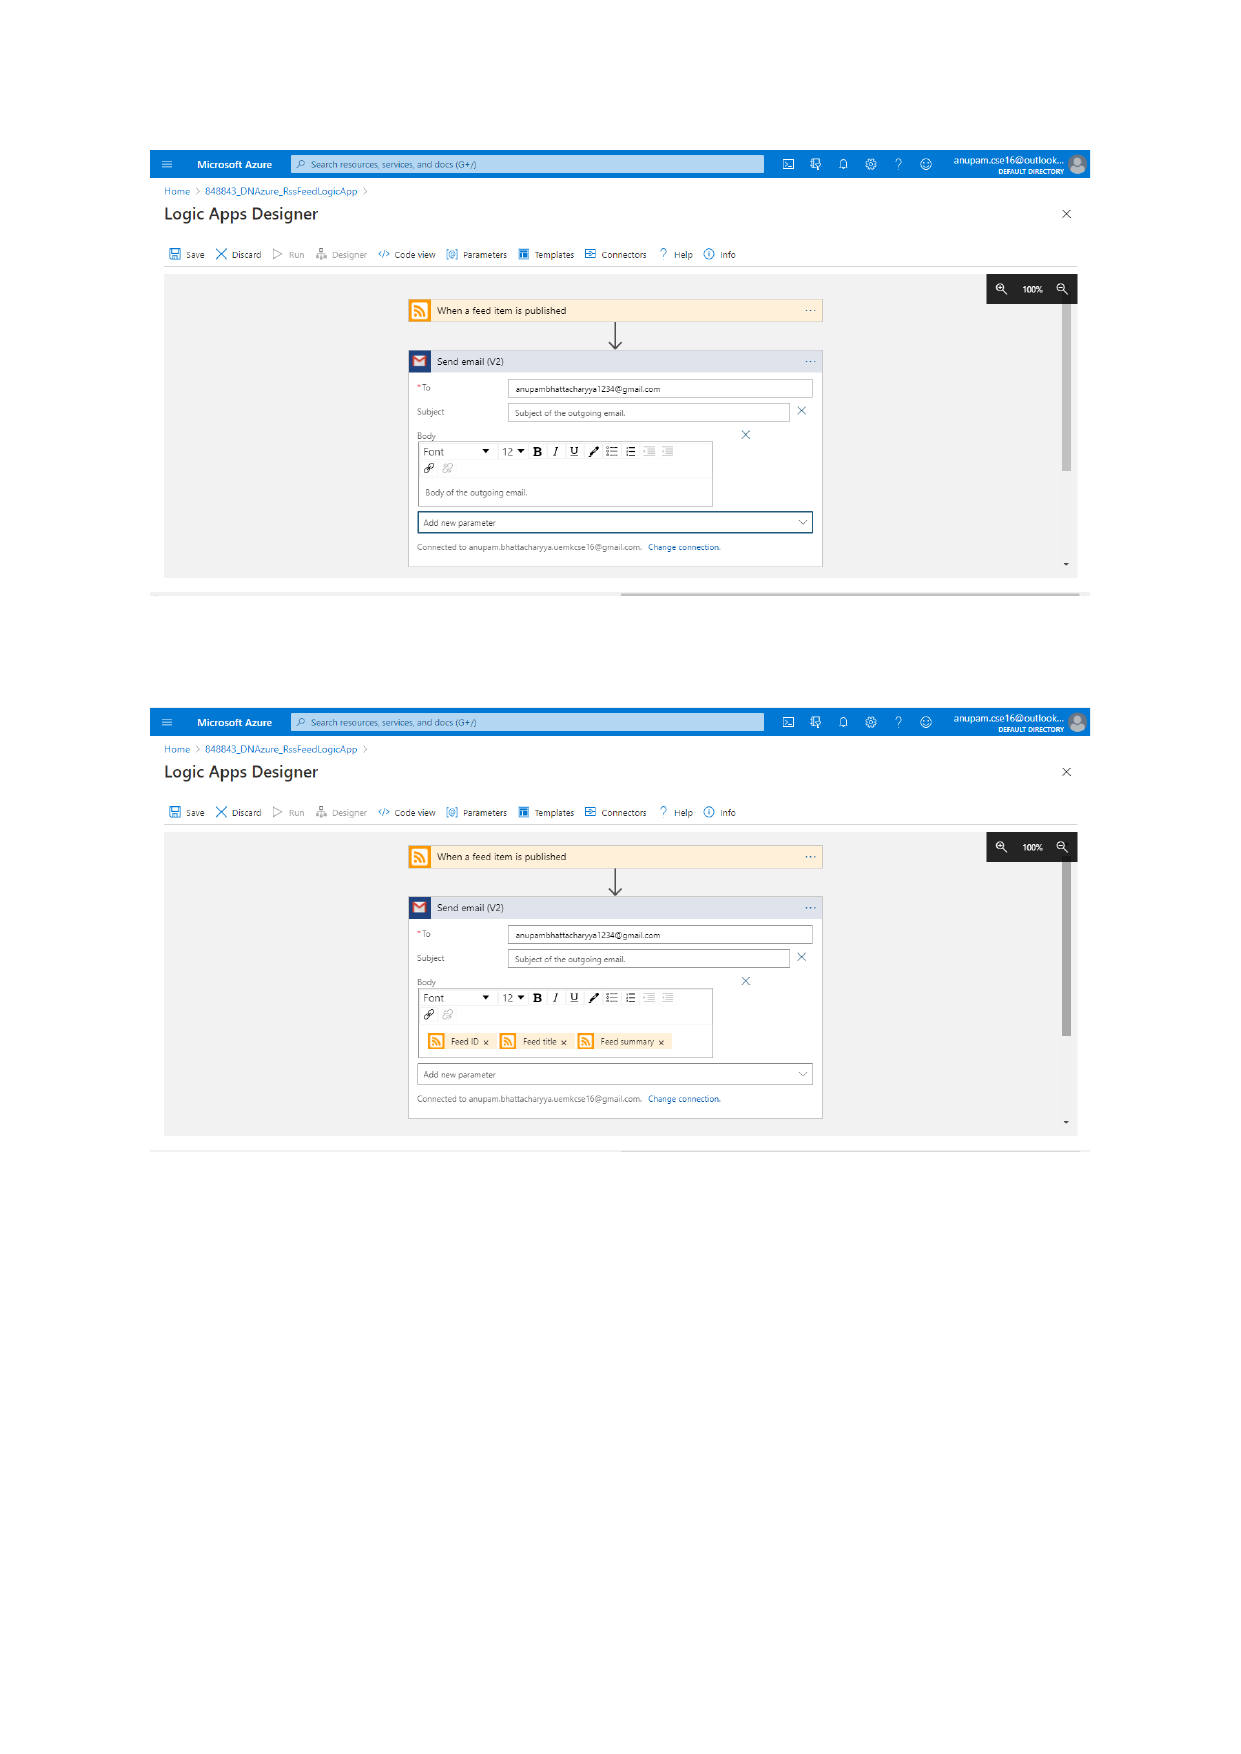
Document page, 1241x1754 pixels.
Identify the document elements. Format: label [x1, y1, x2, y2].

picture [150, 150, 1091, 596]
picture [150, 707, 1091, 1152]
